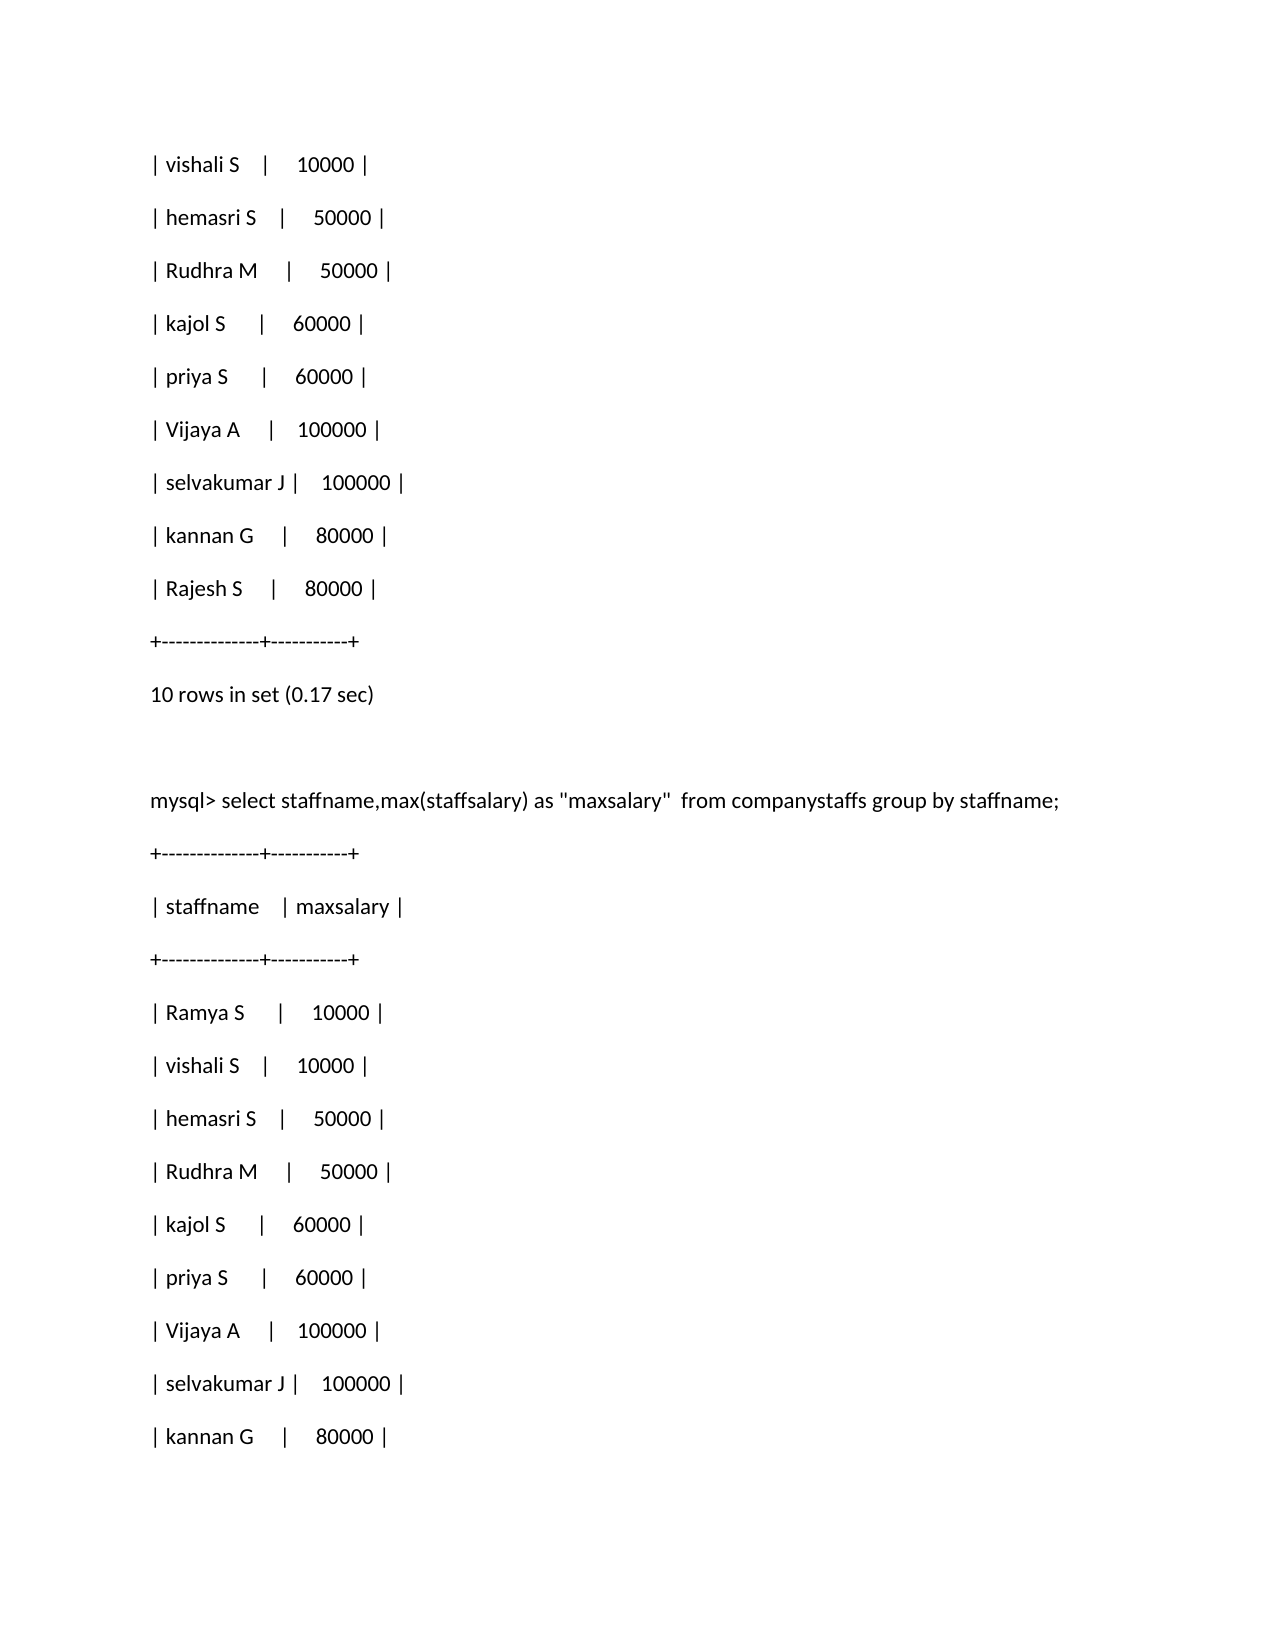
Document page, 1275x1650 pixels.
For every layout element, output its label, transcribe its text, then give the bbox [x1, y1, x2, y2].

text | Rudhra M | 50000 | [150, 1157, 1125, 1185]
text | kannan G | 80000 | [150, 521, 1125, 549]
text +--------------+-----------+ [150, 627, 1125, 655]
text | Rudhra M | 50000 | [150, 256, 1125, 284]
text | vishali S | 10000 | [150, 150, 1125, 178]
text | selvakumar J | 100000 | [150, 1369, 1125, 1397]
text +--------------+-----------+ [150, 945, 1125, 973]
text | staffname | maxsalary | [150, 892, 1125, 920]
text | Rajesh S | 80000 | [150, 574, 1125, 602]
text +--------------+-----------+ [150, 839, 1125, 867]
text mysql> select staffname,max(staffsalary) as "maxsalary" from companystaffs group by staffname; [150, 786, 1125, 814]
text | selvakumar J | 100000 | [150, 468, 1125, 496]
text | hemasri S | 50000 | [150, 1104, 1125, 1132]
text | priya S | 60000 | [150, 362, 1125, 390]
text | priya S | 60000 | [150, 1263, 1125, 1291]
text 10 rows in set (0.17 sec) [150, 680, 1125, 708]
text | Vijaya A | 100000 | [150, 1316, 1125, 1344]
text | hemasri S | 50000 | [150, 203, 1125, 231]
text | Ramya S | 10000 | [150, 998, 1125, 1026]
text | kajol S | 60000 | [150, 309, 1125, 337]
text | kajol S | 60000 | [150, 1210, 1125, 1238]
text | Vijaya A | 100000 | [150, 415, 1125, 443]
text | kannan G | 80000 | [150, 1422, 1125, 1451]
text | vishali S | 10000 | [150, 1051, 1125, 1079]
